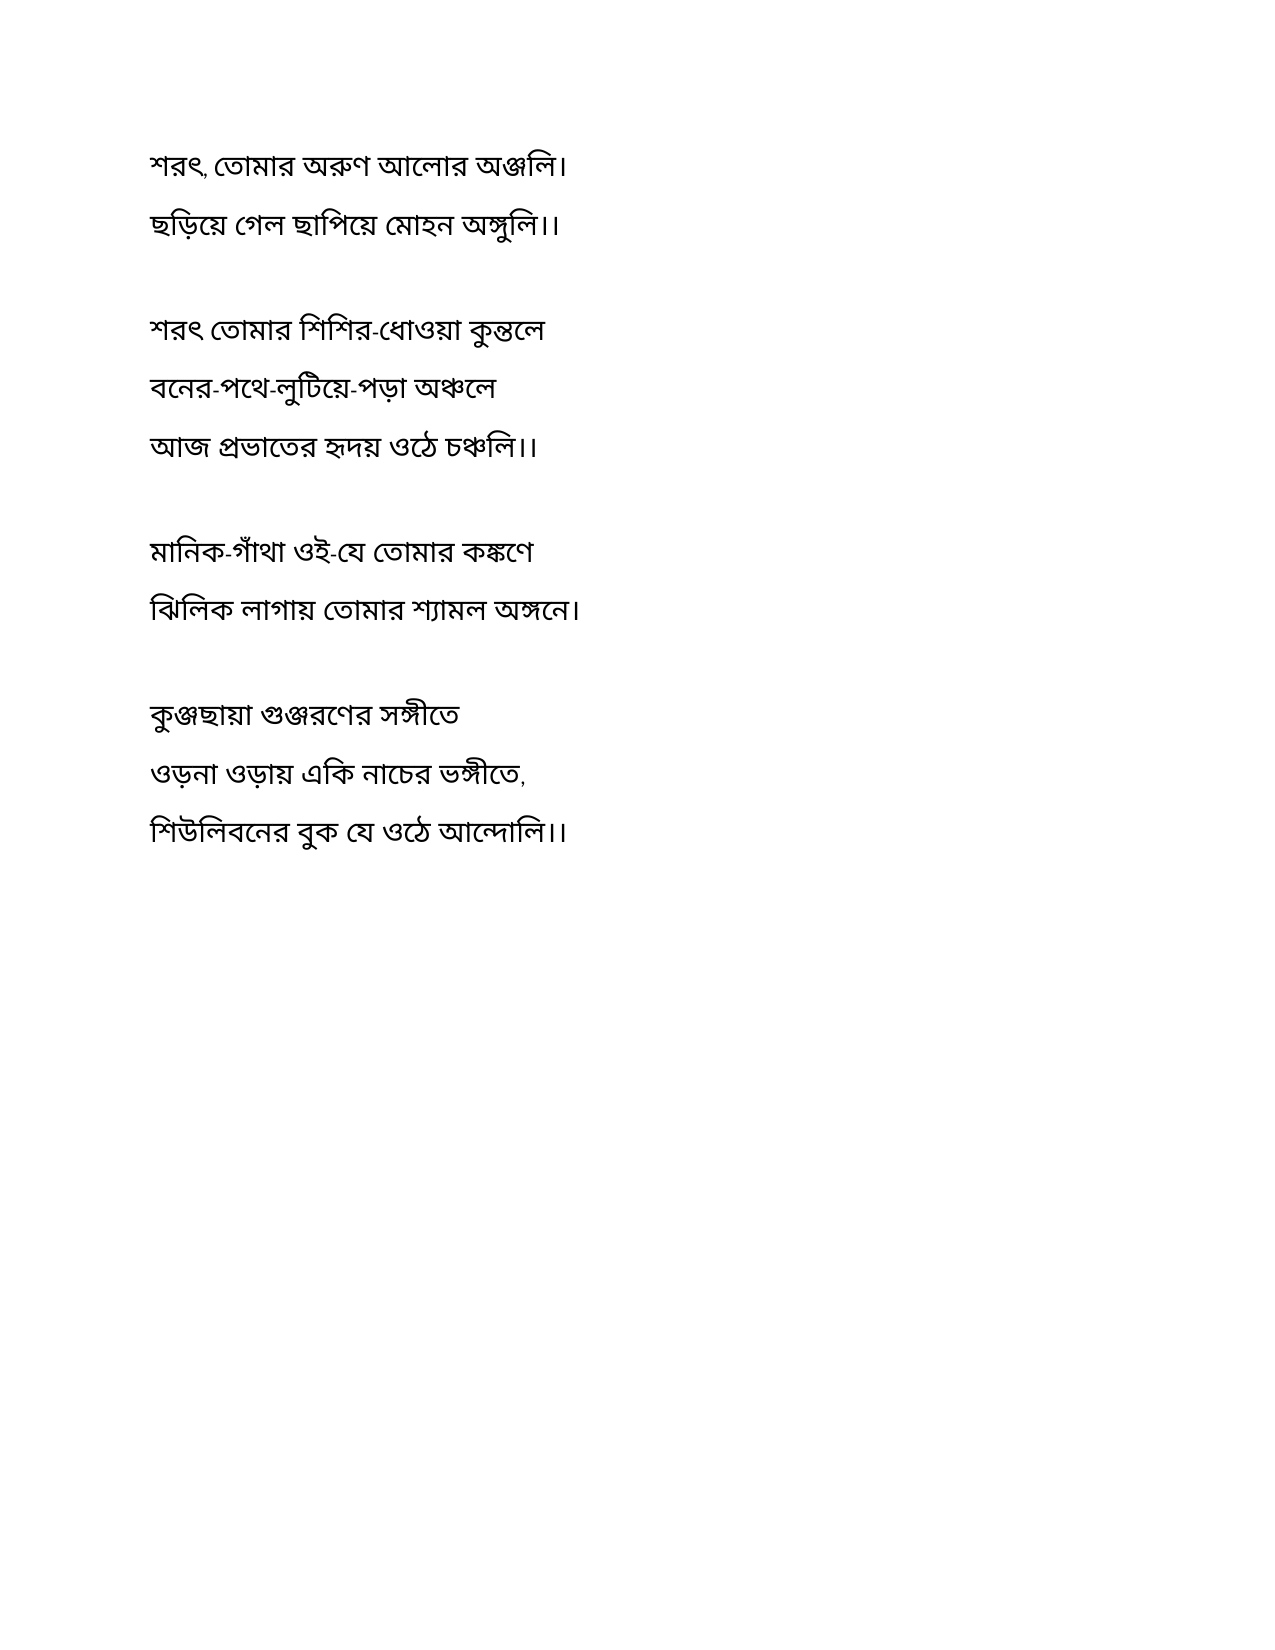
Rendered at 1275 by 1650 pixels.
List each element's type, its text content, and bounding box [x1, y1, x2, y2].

text কুঞ্জছায়া গুঞ্জরণের সঙ্গীতে [150, 699, 1125, 738]
text শরৎ তোমার শিশির-ধোওয়া কুন্তলে [150, 313, 1125, 352]
text ছড়িয়ে গেল ছাপিয়ে মোহন অঙ্গুলি।। [150, 208, 1125, 247]
text মানিক-গাঁথা ওই-যে তোমার কঙ্কণে [150, 535, 1125, 574]
text ঝিলিক লাগায় তোমার শ্যামল অঙ্গনে। [150, 594, 1125, 632]
text ওড়না ওড়ায় একি নাচের ভঙ্গীতে, [150, 757, 1125, 796]
text আজ প্রভাতের হৃদয় ওঠে চঞ্চলি।। [150, 430, 1125, 469]
text শরৎ, তোমার অরুণ আলোর অঞ্জলি। [150, 150, 1125, 189]
text শিউলিবনের বুক যে ওঠে আন্দোলি।। [150, 816, 1125, 854]
text বনের-পথে-লুটিয়ে-পড়া অঞ্চলে [150, 372, 1125, 411]
